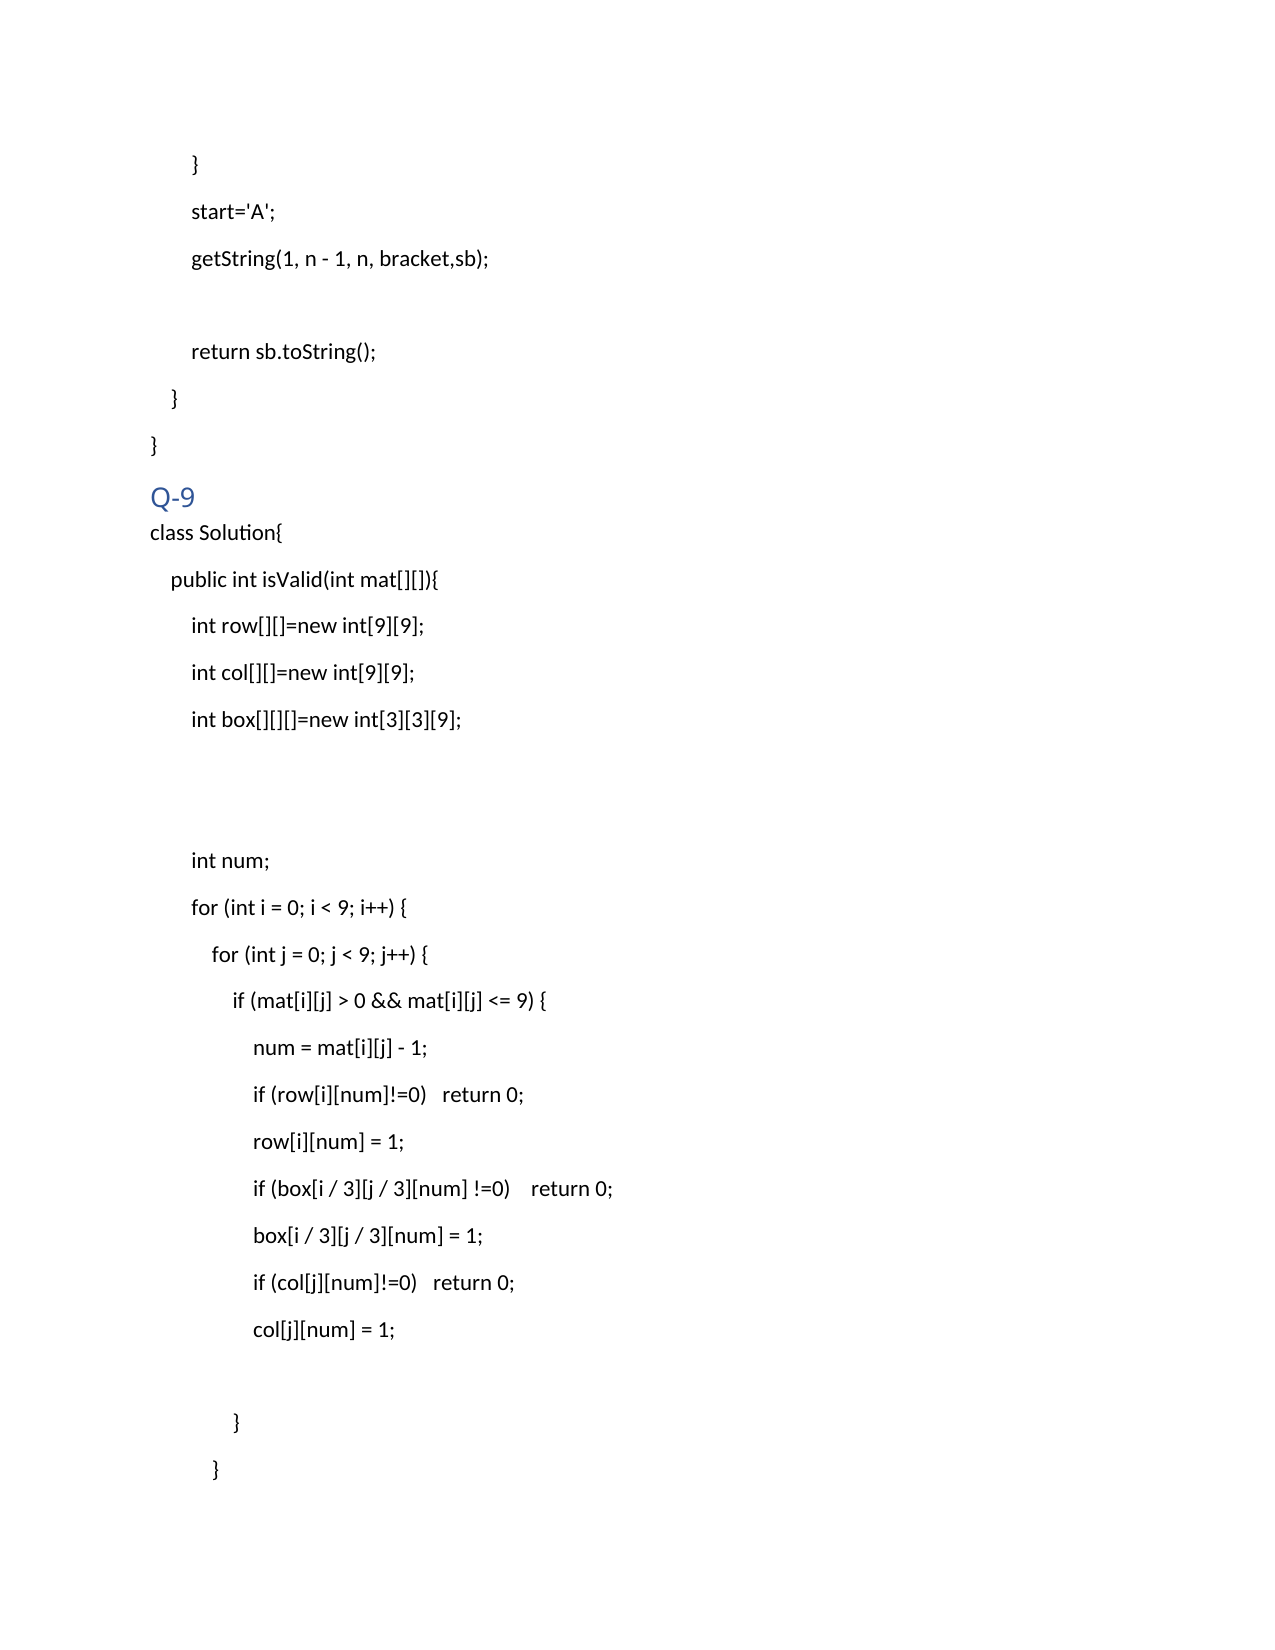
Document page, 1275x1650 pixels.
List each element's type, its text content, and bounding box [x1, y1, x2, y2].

text int row[][]=new int[9][9]; [150, 612, 1125, 640]
text for (int j = 0; j < 9; j++) { [150, 940, 1125, 968]
text if (col[j][num]!=0) return 0; [150, 1268, 1125, 1296]
text start='A'; [150, 197, 1125, 225]
text getString(1, n - 1, n, bracket,sb); [150, 244, 1125, 272]
text num = mat[i][j] - 1; [150, 1033, 1125, 1062]
text int col[][]=new int[9][9]; [150, 658, 1125, 687]
text int box[][][]=new int[3][3][9]; [150, 705, 1125, 733]
subtitle Q-9 [150, 478, 1125, 515]
text } [150, 150, 1125, 178]
text if (mat[i][j] > 0 && mat[i][j] <= 9) { [150, 987, 1125, 1015]
text row[i][num] = 1; [150, 1127, 1125, 1155]
text if (row[i][num]!=0) return 0; [150, 1080, 1125, 1108]
text int num; [150, 846, 1125, 874]
text class Solution{ [150, 518, 1125, 546]
text for (int i = 0; i < 9; i++) { [150, 893, 1125, 921]
text public int isValid(int mat[][]){ [150, 565, 1125, 593]
text box[i / 3][j / 3][num] = 1; [150, 1221, 1125, 1249]
text col[j][num] = 1; [150, 1315, 1125, 1343]
text } [150, 1408, 1125, 1437]
text } [150, 1455, 1125, 1483]
text } [150, 431, 1125, 459]
text return sb.toString(); [150, 337, 1125, 366]
text } [150, 384, 1125, 412]
text if (box[i / 3][j / 3][num] !=0) return 0; [150, 1174, 1125, 1202]
